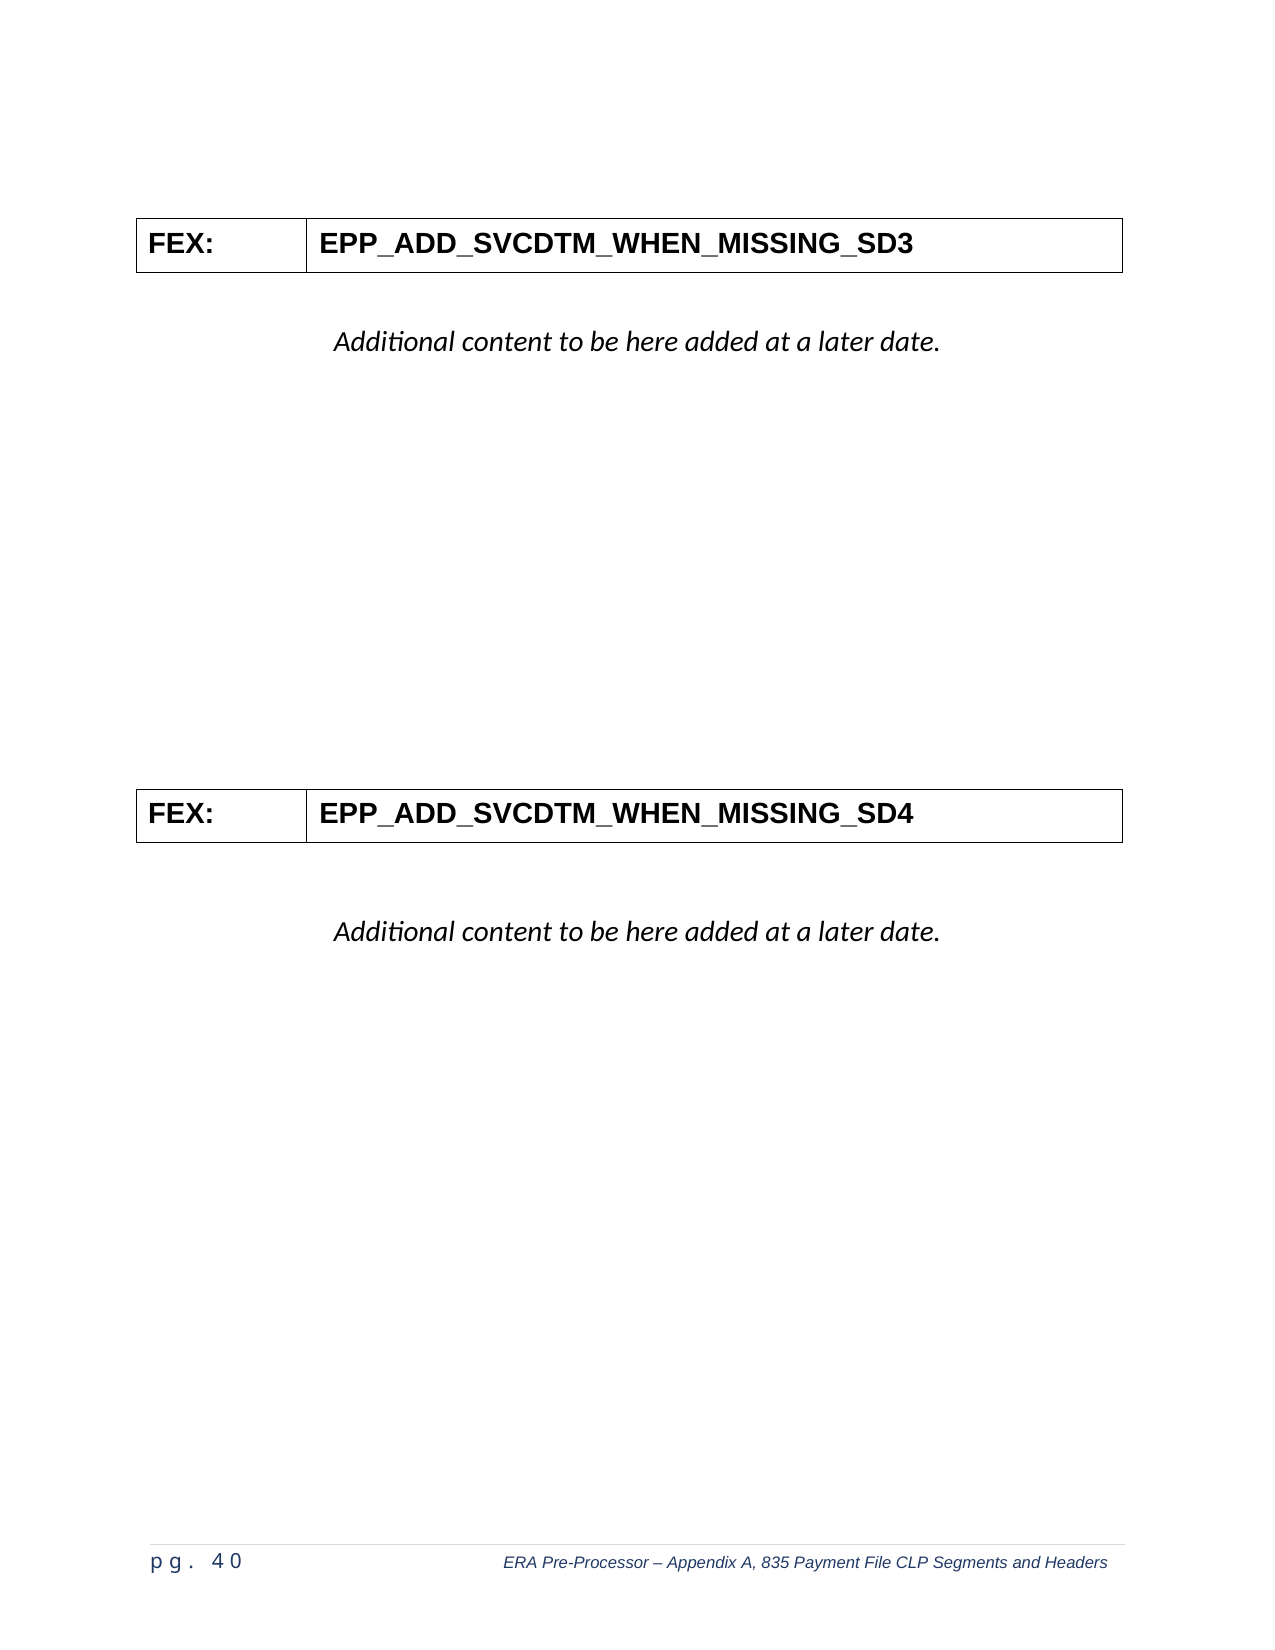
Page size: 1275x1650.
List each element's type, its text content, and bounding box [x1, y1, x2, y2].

table_header FEX: [137, 790, 306, 842]
table_header FEX: [137, 219, 306, 272]
text Additional content to be here added at a later date. [150, 323, 1125, 359]
text Additional content to be here added at a later date. [150, 913, 1125, 948]
table_header EPP_ADD_SVCDTM_WHEN_MISSING_SD4 [307, 790, 1122, 842]
table_header EPP_ADD_SVCDTM_WHEN_MISSING_SD3 [307, 219, 1122, 272]
